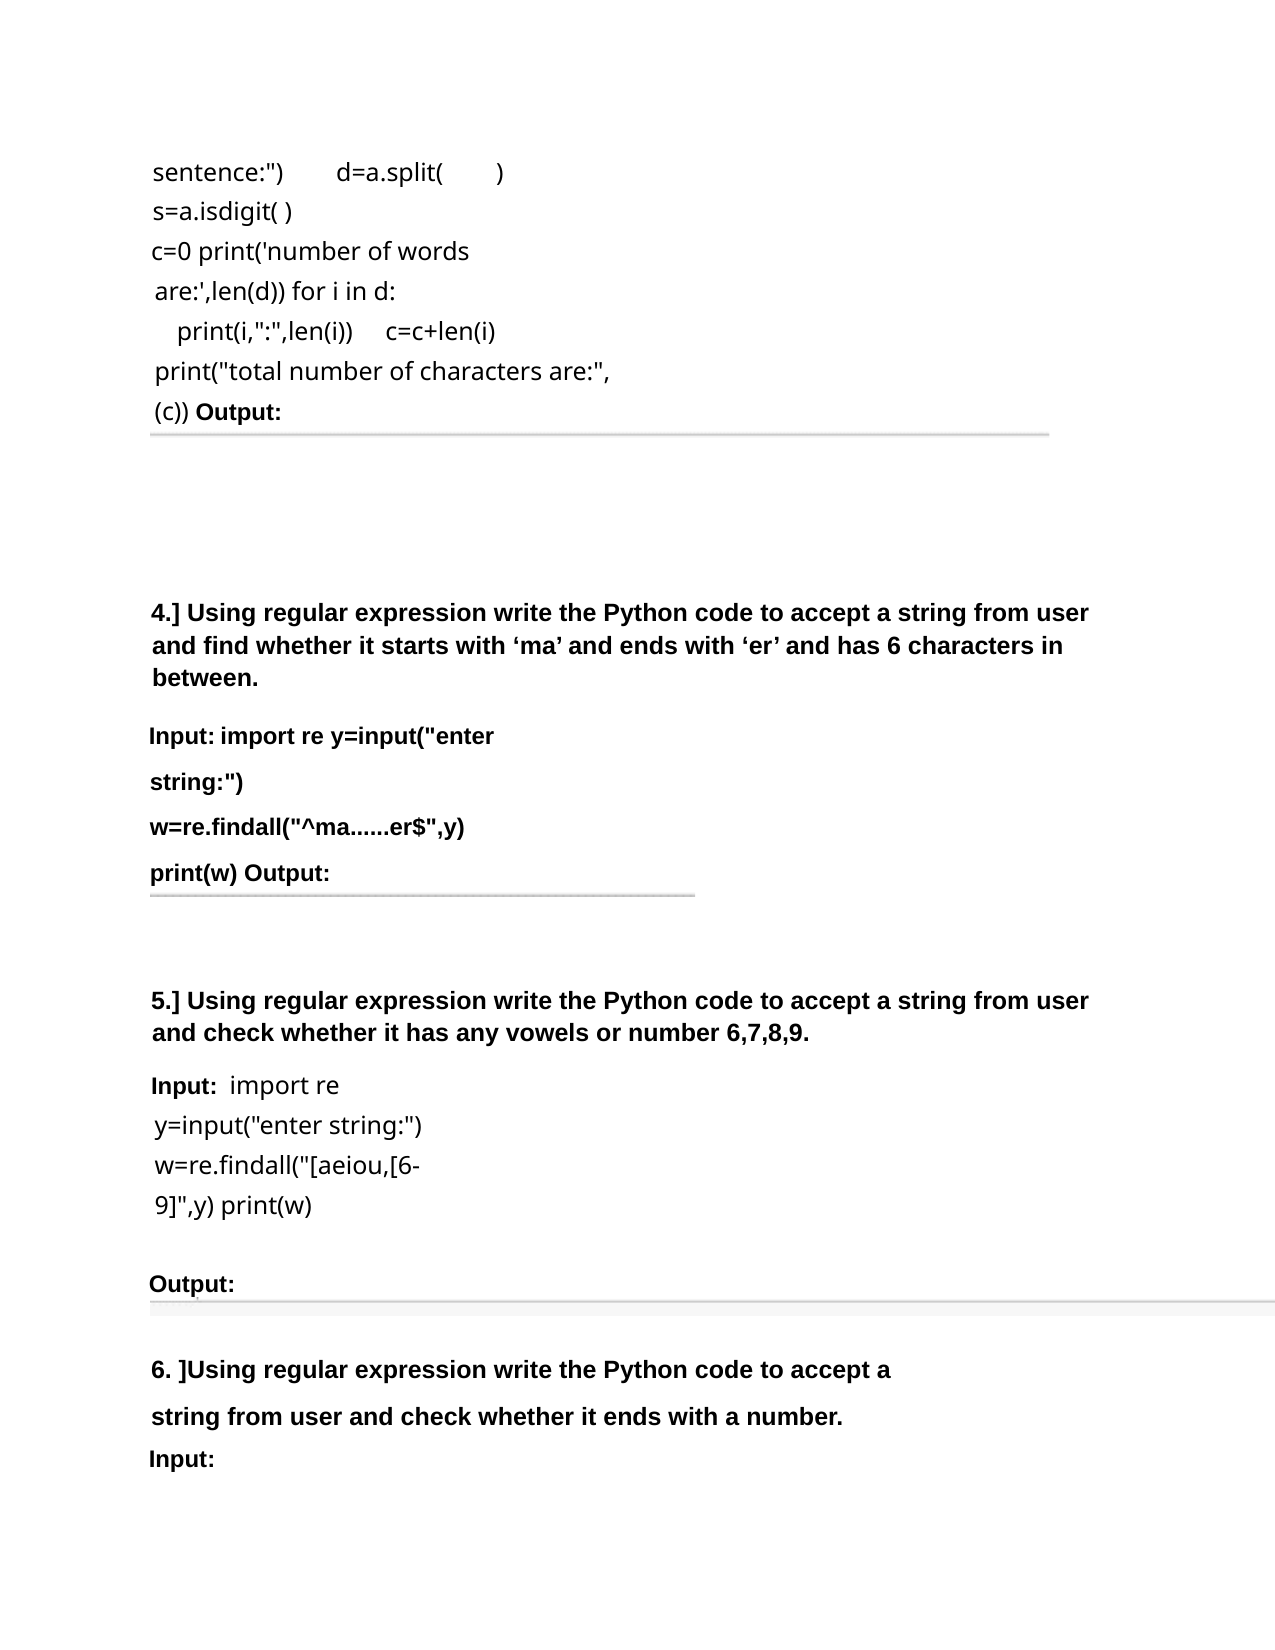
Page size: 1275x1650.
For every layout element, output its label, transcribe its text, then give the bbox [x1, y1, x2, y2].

text print(i,":",len(i)) c=c+len(i) print("total number of characters are:",(c)) Output: [151, 308, 628, 428]
text Input: [148, 1446, 528, 1473]
text 4.] Using regular expression write the Python code to accept a string from user and find whether it starts with ‘ma’ and ends with ‘er’ and has 6 characters in between. [151, 596, 1116, 693]
text string from user and check whether it ends with a number. [151, 1399, 1116, 1432]
text Input: import re y=input("enter string:") w=re.findall("^ma......er$",y) print(w) Output: [148, 707, 528, 891]
text 5.] Using regular expression write the Python code to accept a string from user and check whether it has any vowels or number 6,7,8,9. [151, 983, 1116, 1048]
text 6. ]Using regular expression write the Python code to accept a [151, 1353, 1116, 1385]
text Output: [148, 1271, 528, 1298]
text c=0 print('number of words are:',len(d)) for i in d: [151, 228, 554, 308]
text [152, 150, 504, 228]
text Input: import re y=input("enter string:") w=re.findall("[aeiou,[6-9]",y) print(w) [151, 1062, 479, 1222]
